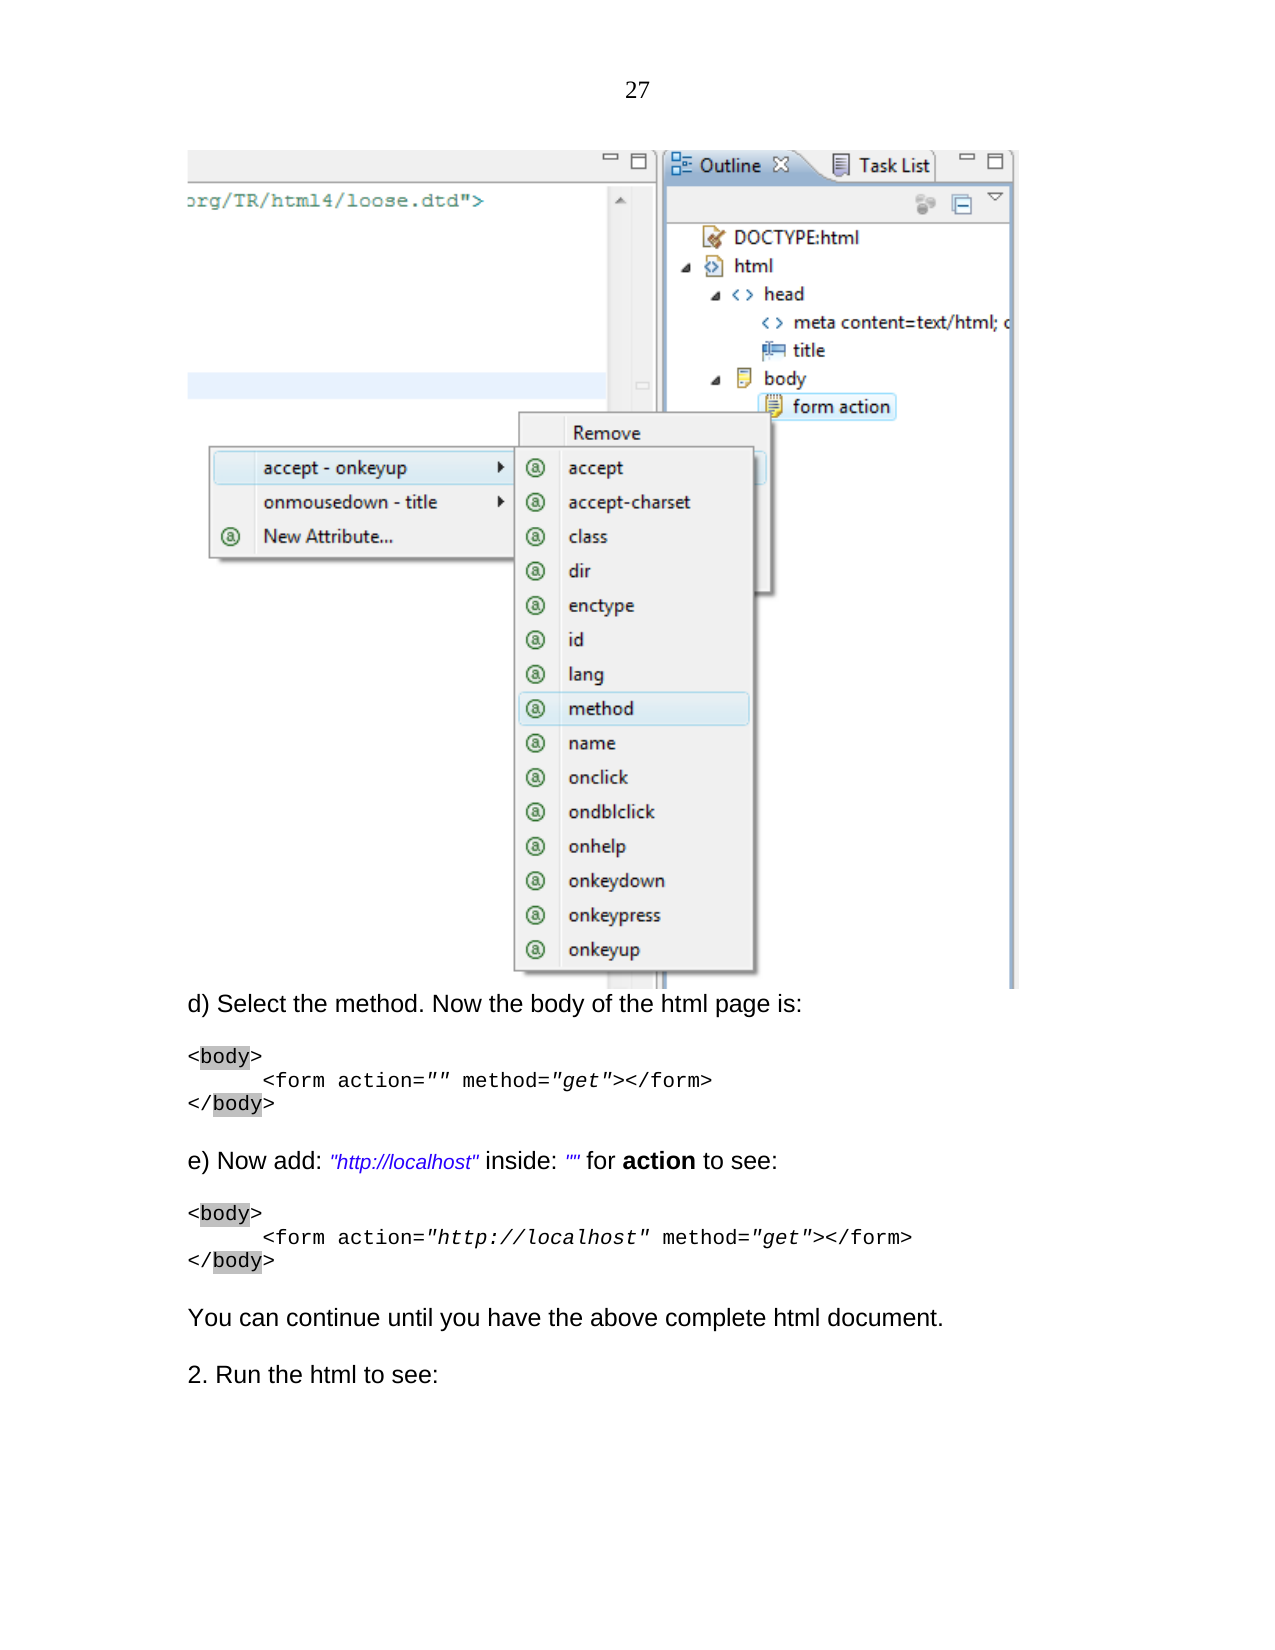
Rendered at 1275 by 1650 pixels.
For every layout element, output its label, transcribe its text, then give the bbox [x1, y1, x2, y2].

text e) Now add: "http://localhost" inside: "" for action to see: [187, 1146, 1087, 1174]
text <form action="http://localhost" method="get"></form> [187, 1227, 1087, 1251]
text 2. Run the html to see: [187, 1360, 1087, 1389]
text <body> [250, 1046, 1087, 1070]
text <body> [250, 1203, 1087, 1227]
text You can continue until you have the above complete html document. [187, 1303, 1087, 1332]
text </body> [187, 1251, 213, 1274]
picture [187, 150, 1019, 989]
text d) Select the method. Now the body of the html page is: [187, 988, 1087, 1017]
text </body> [262, 1251, 1087, 1274]
text </body> [187, 1093, 213, 1117]
text </body> [262, 1093, 1087, 1117]
text <form action="" method="get"></form> [187, 1070, 1087, 1093]
